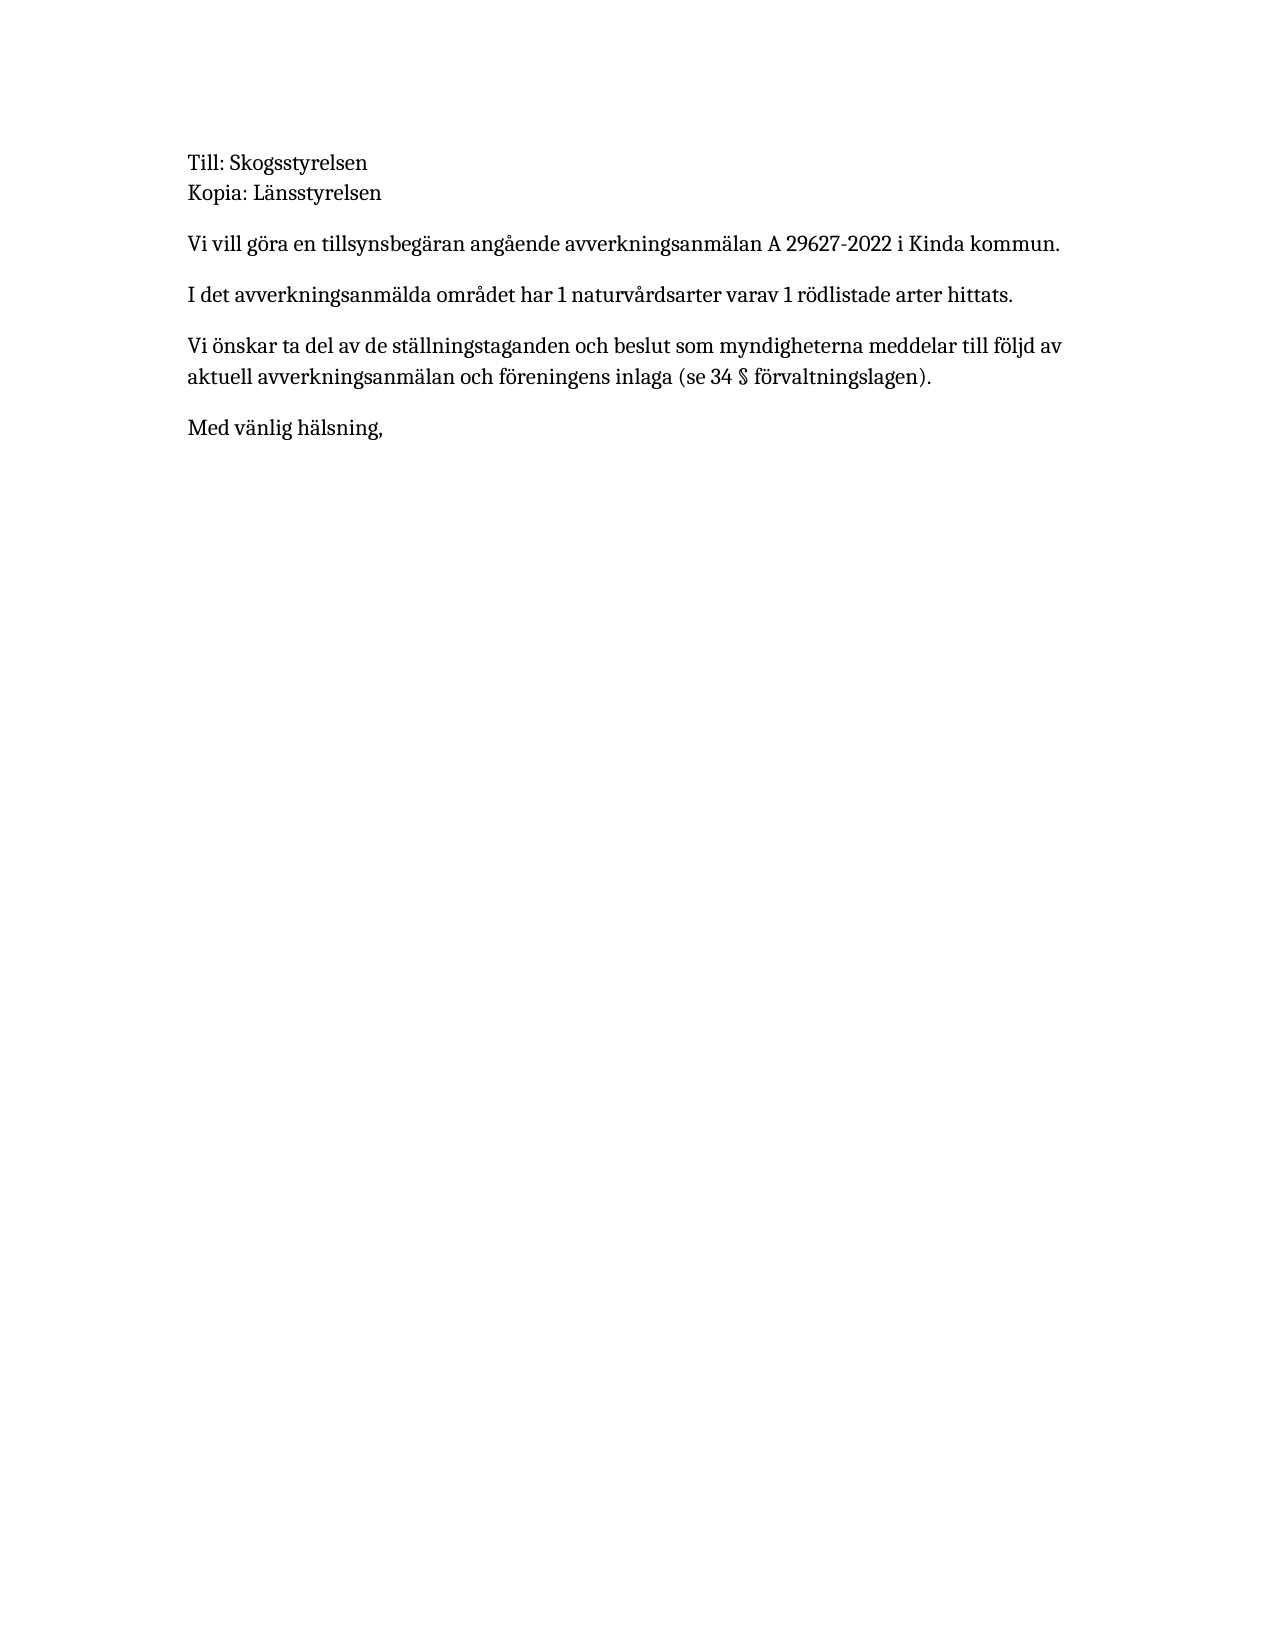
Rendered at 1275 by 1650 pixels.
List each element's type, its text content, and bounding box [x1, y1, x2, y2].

text Med vänlig hälsning, [187, 414, 1087, 471]
text I det avverkningsanmälda området har 1 naturvårdsarter varav 1 rödlistade arter hittats. [187, 282, 1087, 309]
text Vi önskar ta del av de ställningstaganden och beslut som myndigheterna meddelar till följd av aktuell avverkningsanmälan och föreningens inlaga (se 34 § förvaltningslagen). [187, 333, 1087, 390]
text Till: Skogsstyrelsen Kopia: Länsstyrelsen [187, 150, 1087, 207]
text Vi vill göra en tillsynsbegäran angående avverkningsanmälan A 29627-2022 i Kinda kommun. [187, 231, 1087, 258]
